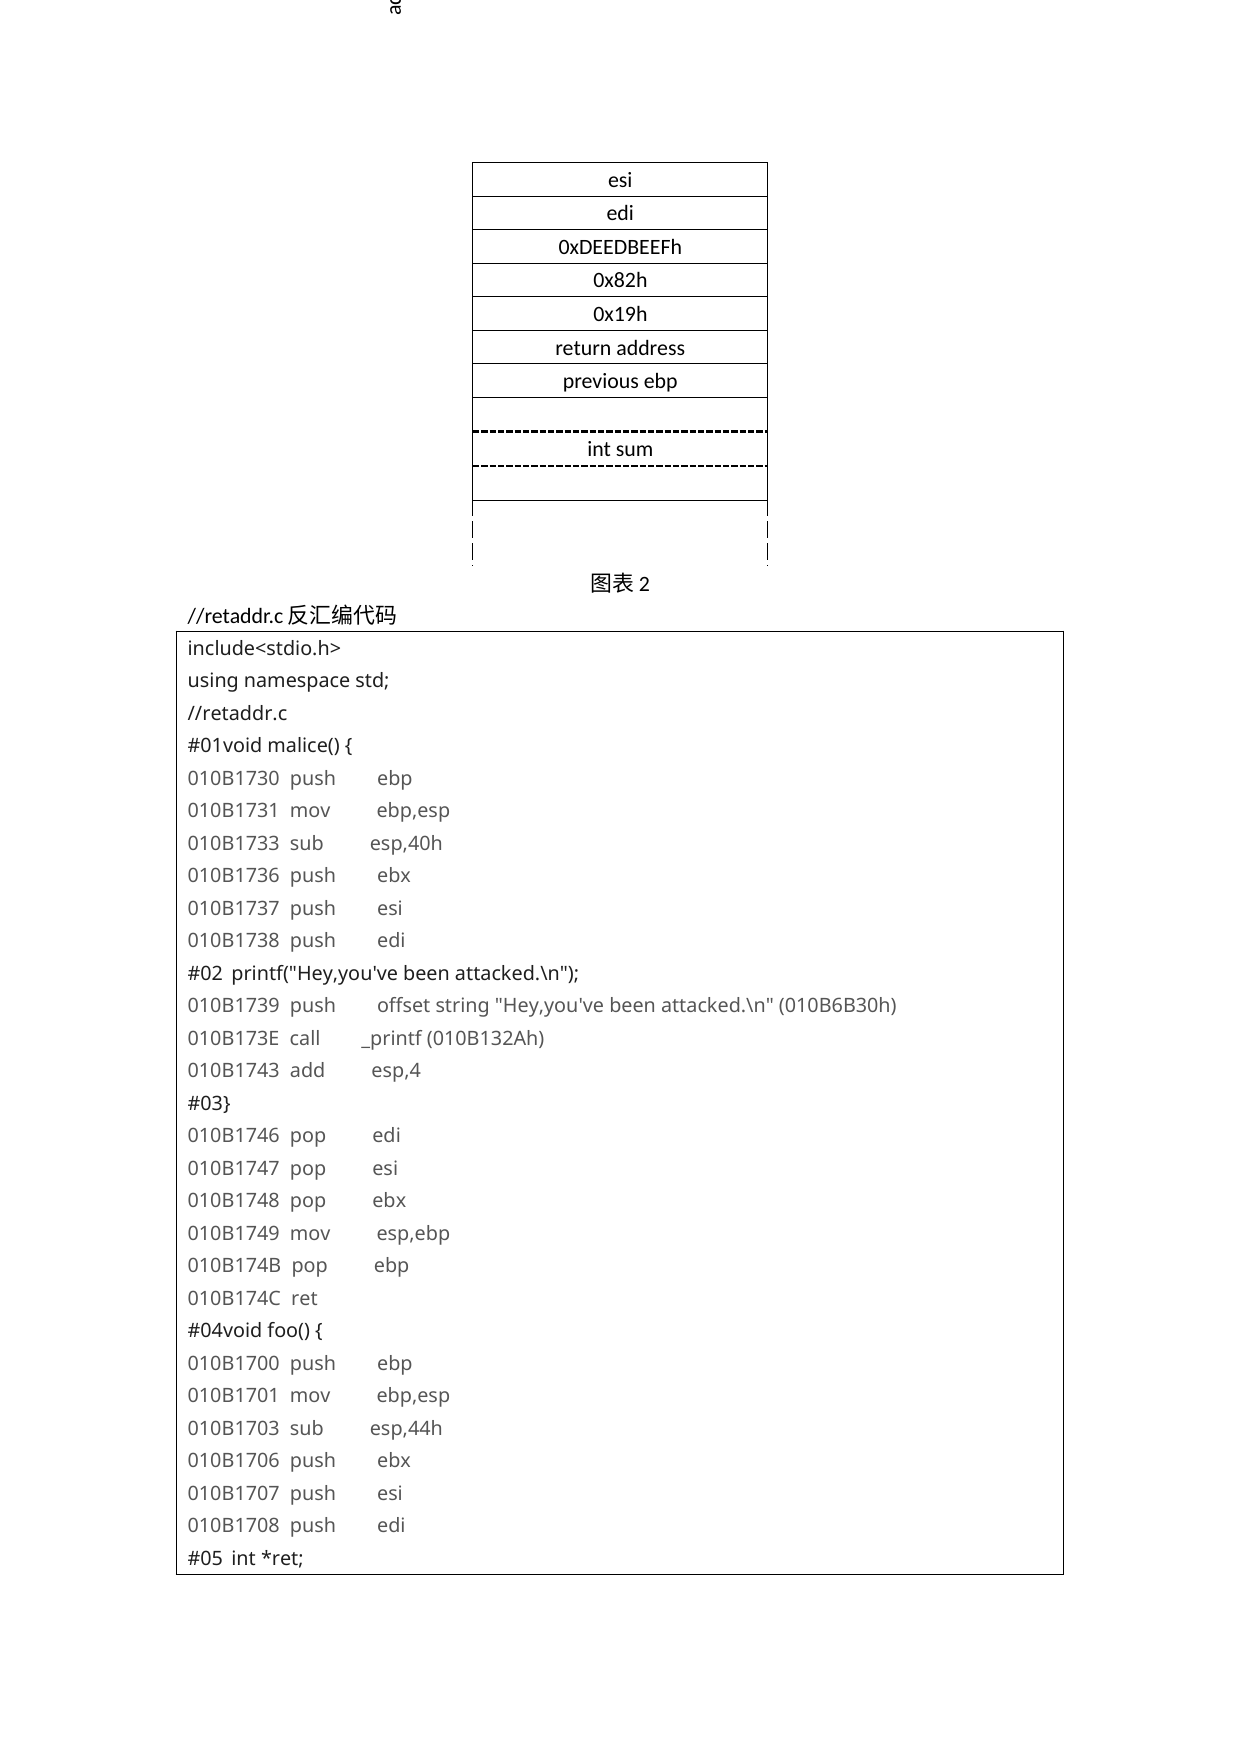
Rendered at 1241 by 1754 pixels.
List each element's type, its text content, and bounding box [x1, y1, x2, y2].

table_cell 0x82h [473, 264, 767, 296]
text //retaddr.c反汇编代码 [187, 598, 1053, 631]
table_cell [473, 398, 767, 430]
table_cell previous ebp [473, 364, 767, 397]
table_cell int sum [473, 430, 767, 465]
table_cell 0x19h [473, 297, 767, 330]
table_cell [473, 501, 768, 566]
table_cell esi [473, 163, 767, 196]
table_cell edi [473, 197, 767, 229]
text 图表2 [187, 566, 1053, 598]
table_cell 0xDEEDBEEFh [473, 230, 767, 263]
table_cell return address [473, 331, 767, 363]
table_cell [473, 465, 767, 499]
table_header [177, 632, 1063, 1574]
